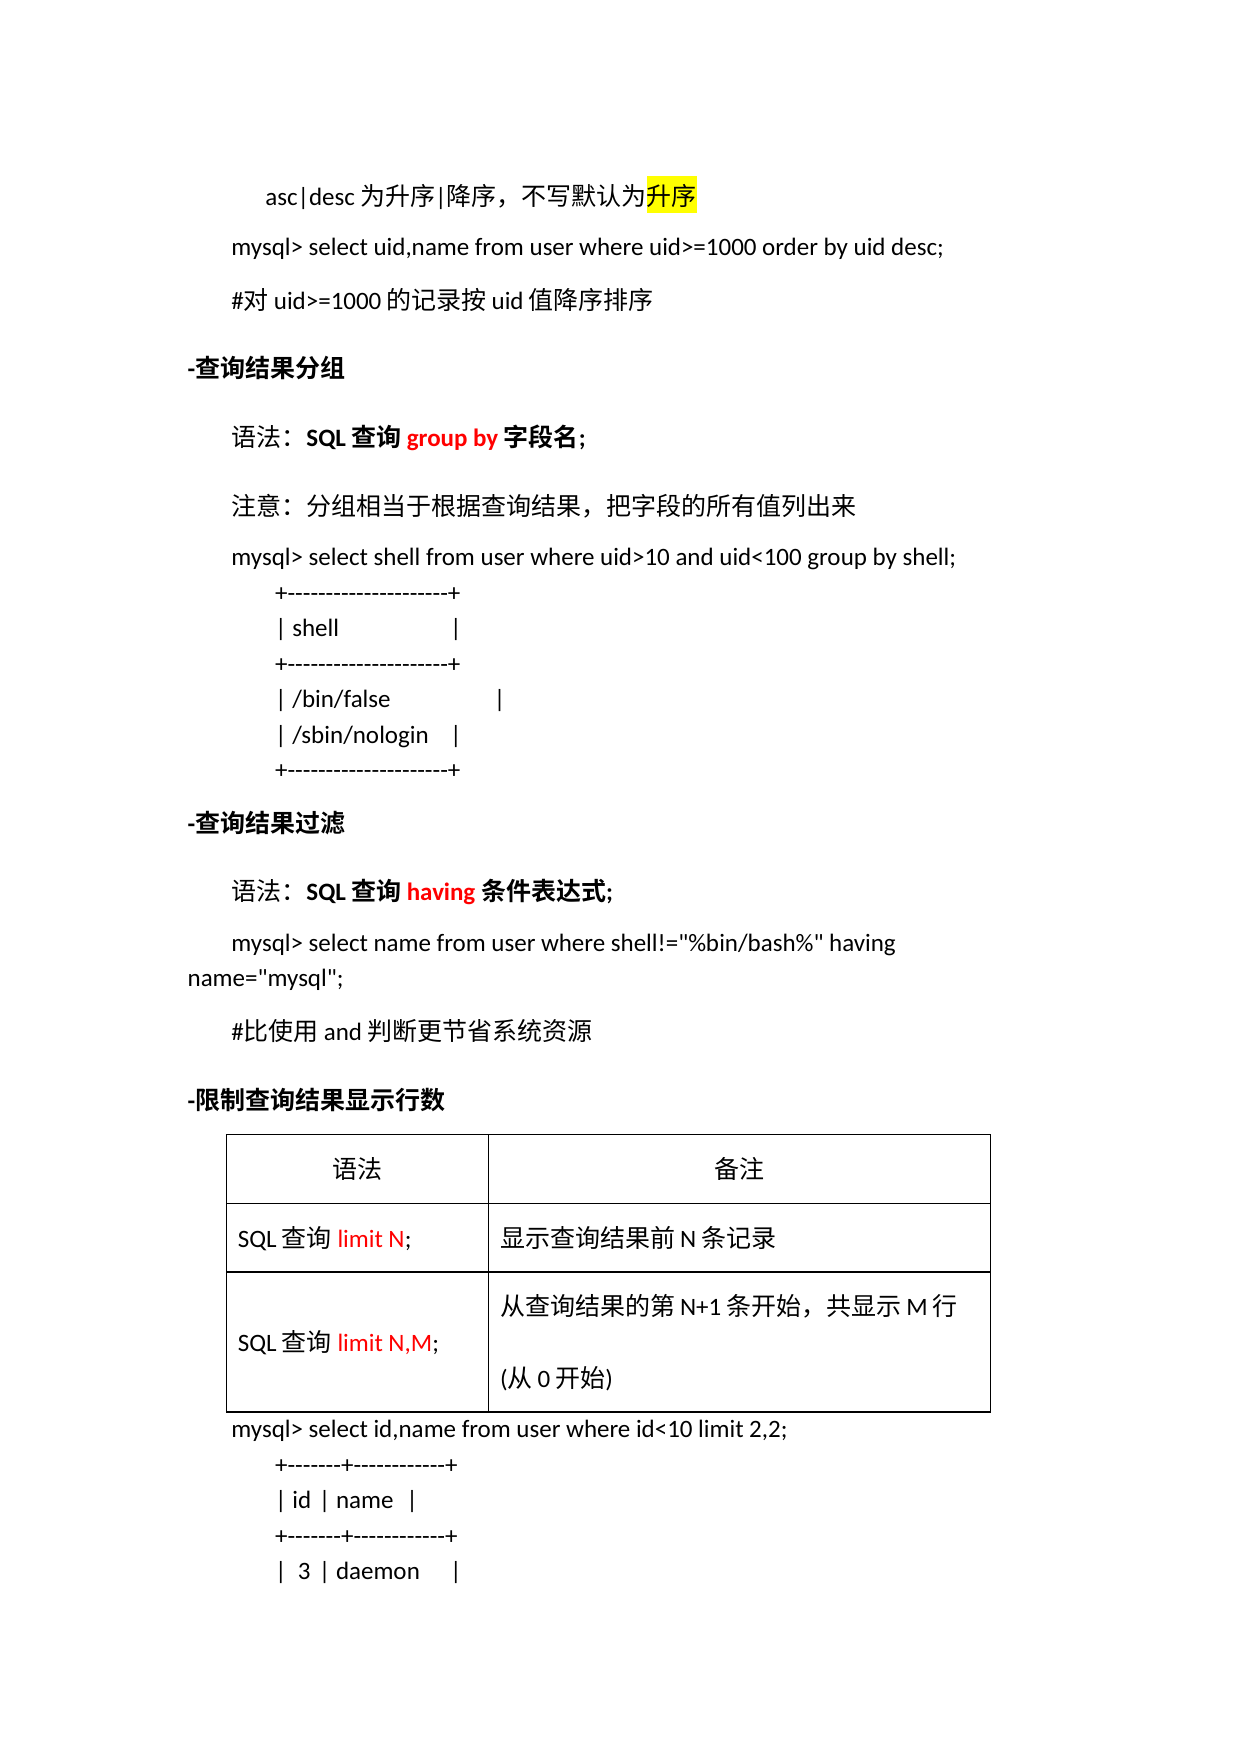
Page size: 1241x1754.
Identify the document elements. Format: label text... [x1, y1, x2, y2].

text | id | name | [231, 1483, 1053, 1516]
text +---------------------+ [231, 576, 1053, 608]
text | /sbin/nologin | [231, 718, 1053, 750]
text asc|desc为升序|降序，不写默认为升序 [187, 162, 1053, 227]
text | 3 | daemon | [231, 1554, 1053, 1587]
text -查询结果过滤 [187, 789, 1053, 854]
text mysql> select uid,name from user where uid>=1000 order by uid desc; [187, 231, 1053, 263]
text -限制查询结果显示行数 [187, 1066, 1053, 1131]
table_cell 显示查询结果前N条记录 [489, 1204, 990, 1271]
text +---------------------+ [231, 753, 1053, 786]
table_cell SQL查询 limit N,M; [227, 1273, 488, 1411]
table_header 语法 [227, 1135, 488, 1203]
table_cell SQL查询 limit N; [227, 1204, 488, 1271]
text 语法：SQL查询 having 条件表达式; [187, 857, 1053, 922]
text +-------+------------+ [231, 1448, 1053, 1480]
text +-------+------------+ [231, 1519, 1053, 1551]
text #比使用and判断更节省系统资源 [187, 997, 1053, 1062]
text | shell | [231, 611, 1053, 644]
text -查询结果分组 [187, 334, 1053, 399]
text mysql> select shell from user where uid>10 and uid<100 group by shell; [187, 540, 1053, 573]
text 注意：分组相当于根据查询结果，把字段的所有值列出来 [187, 472, 1053, 537]
text mysql> select name from user where shell!="%bin/bash%" having name="mysql"; [187, 926, 1053, 994]
table_cell 从查询结果的第N+1条开始，共显示M行(从0开始) [489, 1273, 990, 1411]
text mysql> select id,name from user where id<10 limit 2,2; [187, 1412, 1053, 1445]
table_header 备注 [489, 1135, 990, 1203]
text | /bin/false | [231, 682, 1053, 715]
text 语法：SQL查询 group by 字段名; [187, 403, 1053, 468]
text #对uid>=1000的记录按uid值降序排序 [187, 266, 1053, 331]
text +---------------------+ [231, 647, 1053, 679]
